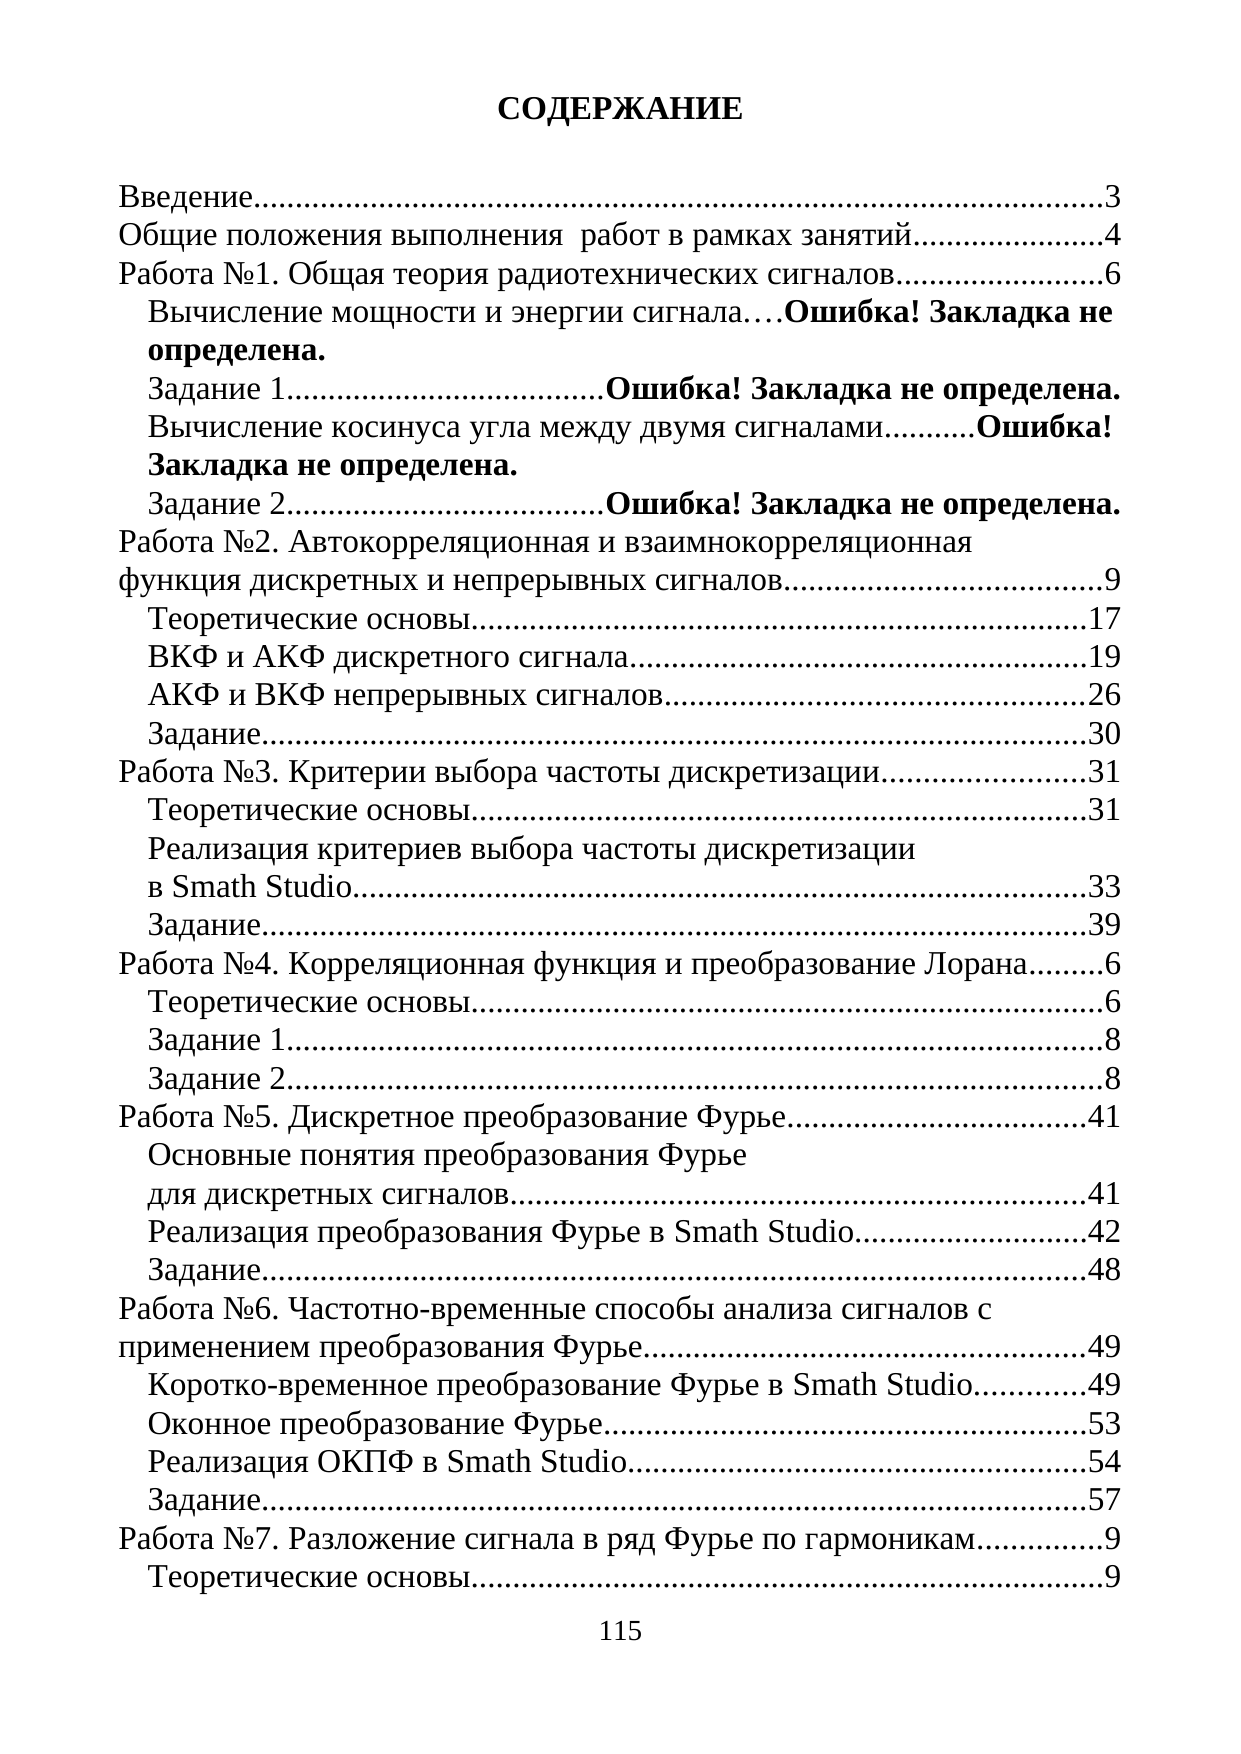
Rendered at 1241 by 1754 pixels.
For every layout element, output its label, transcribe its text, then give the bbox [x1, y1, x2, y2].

text СОДЕРЖАНИЕ [118, 89, 1122, 127]
text Задание 2 8 [147, 1058, 1122, 1096]
text ВКФ и АКФ дискретного сигнала 19 [147, 636, 1122, 674]
text Работа №4. Корреляционная функция и преобразование Лорана 6 [118, 943, 1122, 981]
text Введение 3 [118, 176, 1122, 214]
text Работа №7. Разложение сигнала в ряд Фурье по гармоникам 9 [118, 1518, 1122, 1556]
text Коротко-временное преобразование Фурье в Smath Studio 49 [147, 1364, 1122, 1403]
text Теоретические основы 17 [147, 598, 1122, 636]
text АКФ и ВКФ непрерывных сигналов 26 [147, 674, 1122, 713]
text Общие положения выполнения работ в рамках занятий 4 [118, 214, 1122, 253]
text Задание 57 [147, 1479, 1122, 1518]
text Работа №1. Общая теория радиотехнических сигналов 6 [118, 253, 1122, 291]
text Задание 2 Ошибка! Закладка не определена. [147, 483, 1122, 521]
text Работа №6. Частотно-временные способы анализа сигналов с применением преобразования Фурье 49 [118, 1288, 1122, 1364]
text Задание 48 [147, 1249, 1122, 1288]
text Теоретические основы 9 [147, 1556, 1122, 1594]
text Теоретические основы 6 [147, 981, 1122, 1019]
text Вычисление мощности и энергии сигнала Ошибка! Закладка не определена. [147, 291, 1122, 368]
text Задание 30 [147, 713, 1122, 751]
text Реализация преобразования Фурье в Smath Studio 42 [147, 1211, 1122, 1249]
text Задание 1 Ошибка! Закладка не определена. [147, 368, 1122, 406]
text Реализация критериев выбора частоты дискретизации в Smath Studio 33 [147, 828, 1122, 904]
text Вычисление косинуса угла между двумя сигналами Ошибка! Закладка не определена. [147, 406, 1122, 483]
text Теоретические основы 31 [147, 789, 1122, 828]
text Основные понятия преобразования Фурье для дискретных сигналов 41 [147, 1134, 1122, 1211]
text Работа №3. Критерии выбора частоты дискретизации 31 [118, 751, 1122, 789]
text Работа №2. Автокорреляционная и взаимнокорреляционная функция дискретных и непрерывных сигналов 9 [118, 521, 1122, 598]
text Оконное преобразование Фурье 53 [147, 1403, 1122, 1441]
text Реализация ОКПФ в Smath Studio 54 [147, 1441, 1122, 1479]
text Задание 1 8 [147, 1019, 1122, 1058]
text Задание 39 [147, 904, 1122, 943]
text Работа №5. Дискретное преобразование Фурье 41 [118, 1096, 1122, 1134]
